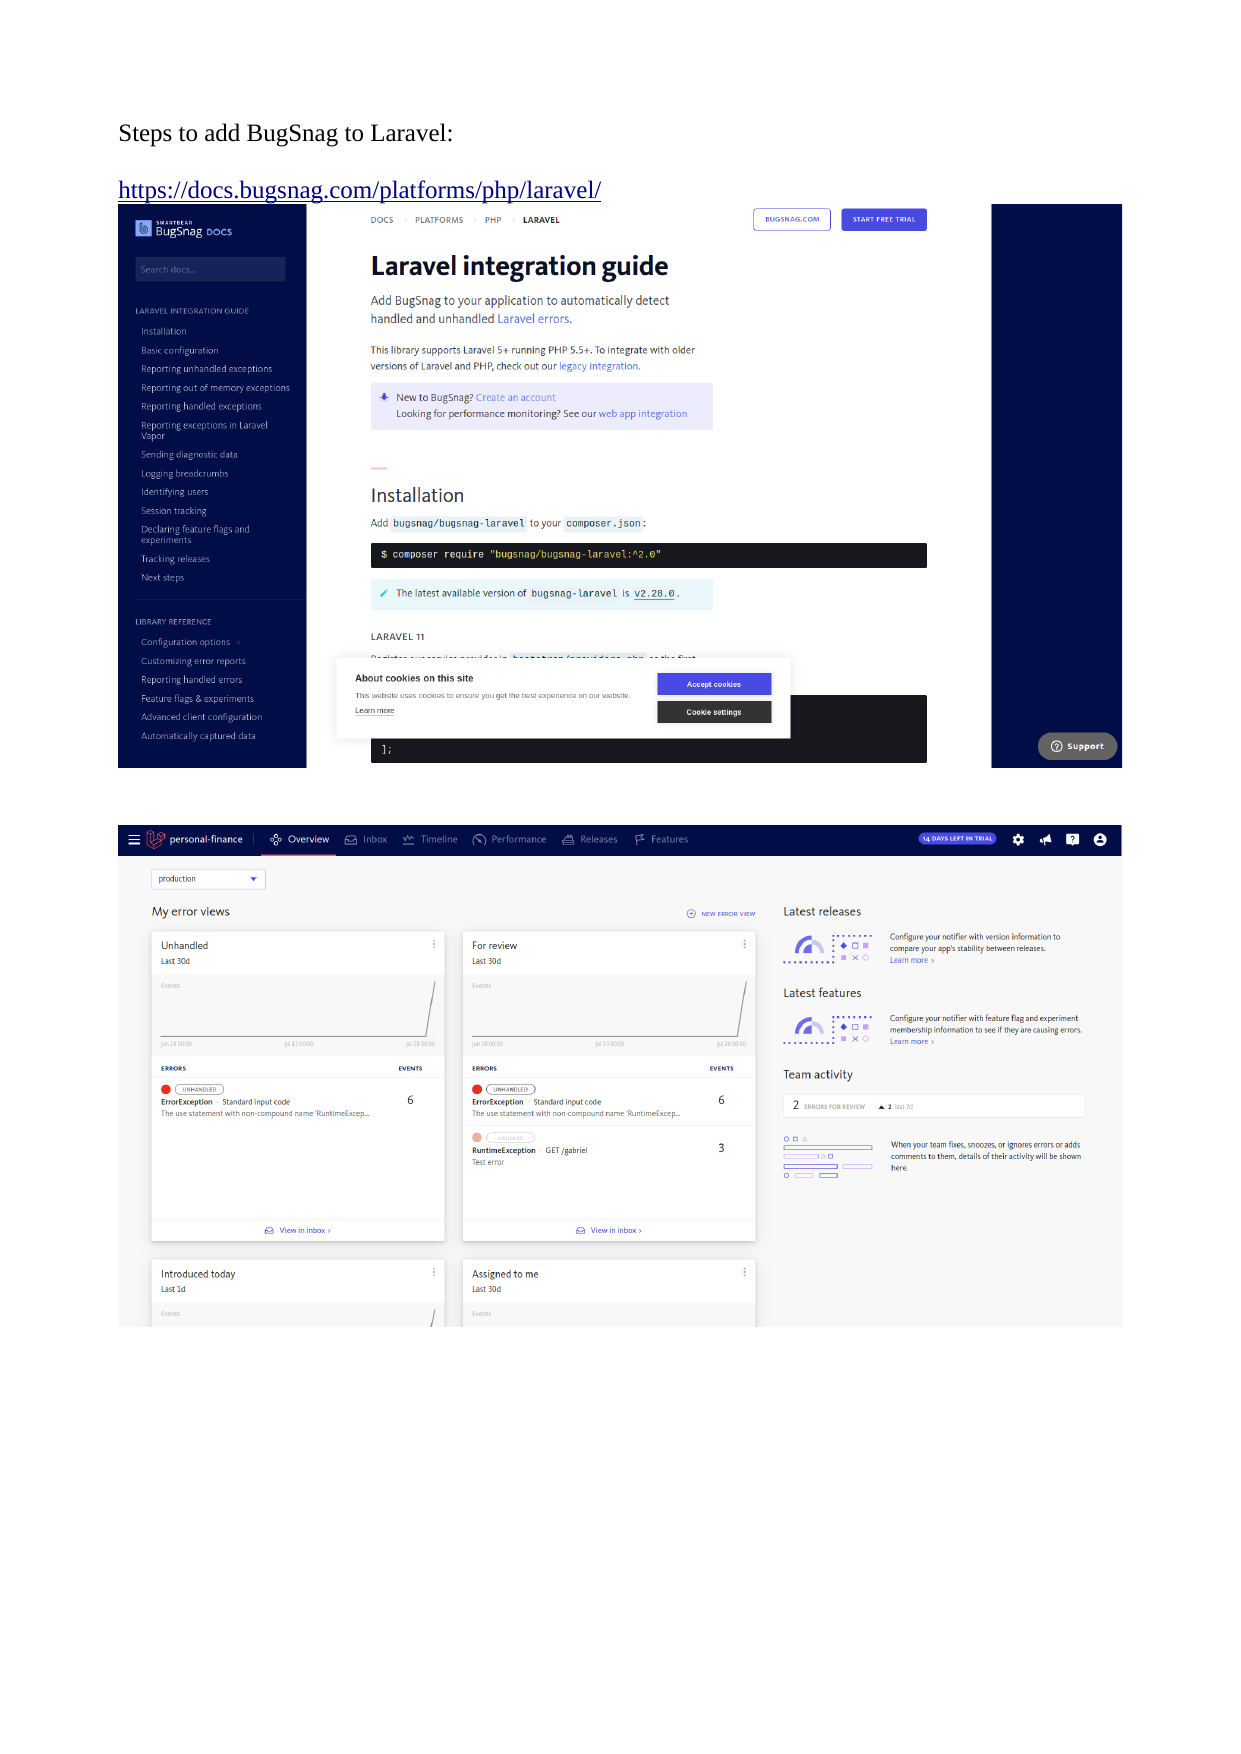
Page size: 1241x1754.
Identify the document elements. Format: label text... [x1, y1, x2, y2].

text Steps to add BugSnag to Laravel: [118, 118, 1122, 147]
text https://docs.bugsnag.com/platforms/php/laravel/ [118, 176, 1122, 204]
picture [118, 825, 1123, 1327]
picture [118, 204, 1123, 768]
